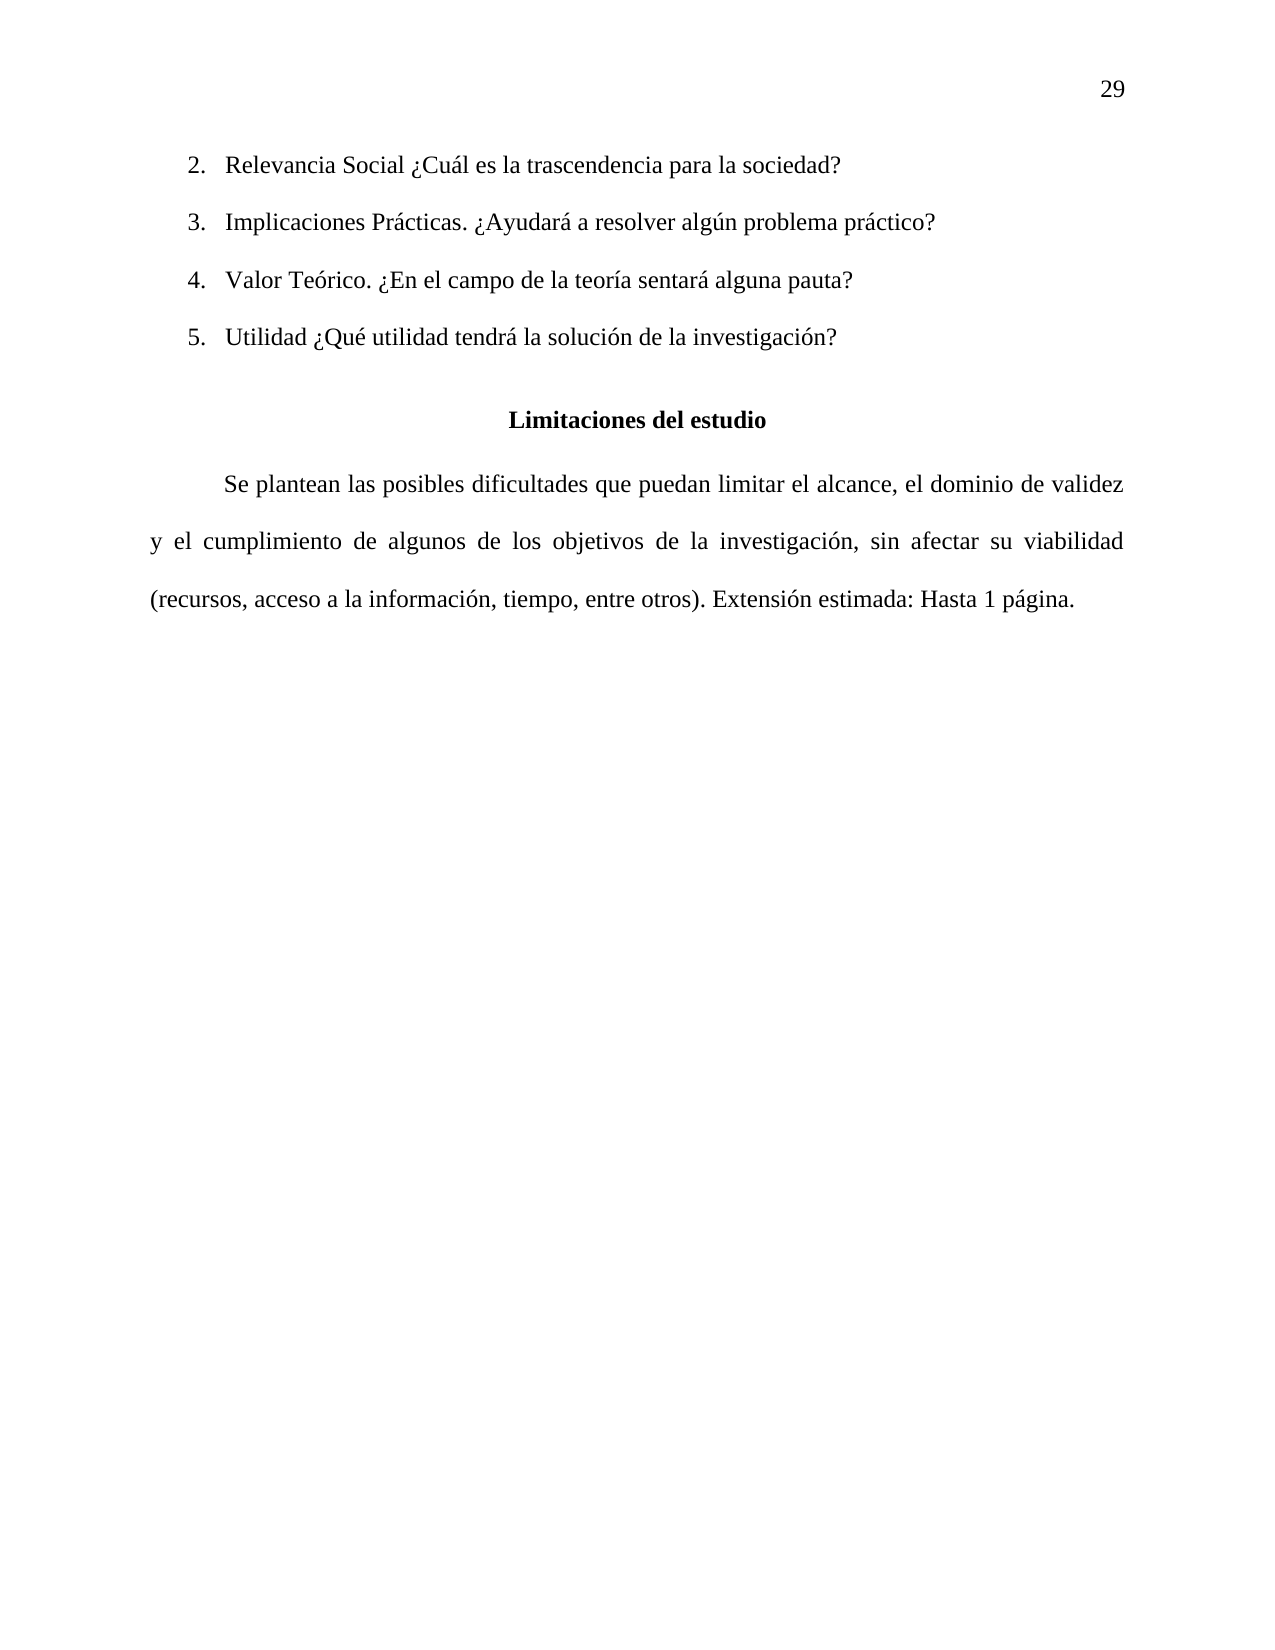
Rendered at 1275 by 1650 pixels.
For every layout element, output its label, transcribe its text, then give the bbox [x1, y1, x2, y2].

list Utilidad ¿Qué utilidad tendrá la solución de la investigación? [187, 322, 1125, 351]
list Relevancia Social ¿Cuál es la trascendencia para la sociedad? [187, 150, 1125, 179]
text Se plantean las posibles dificultades que puedan limitar el alcance, el dominio de validez y el cumplimiento de algunos de los objetivos de la investigación, sin afectar su viabilidad (recursos, acceso a la información, tiempo, entre otros). Extensión estimada: Hasta 1 página. [150, 469, 1125, 612]
list Implicaciones Prácticas. ¿Ayudará a resolver algún problema práctico? [187, 207, 1125, 236]
list Valor Teórico. ¿En el campo de la teoría sentará alguna pauta? [187, 265, 1125, 294]
subtitle Limitaciones del estudio [150, 405, 1125, 434]
